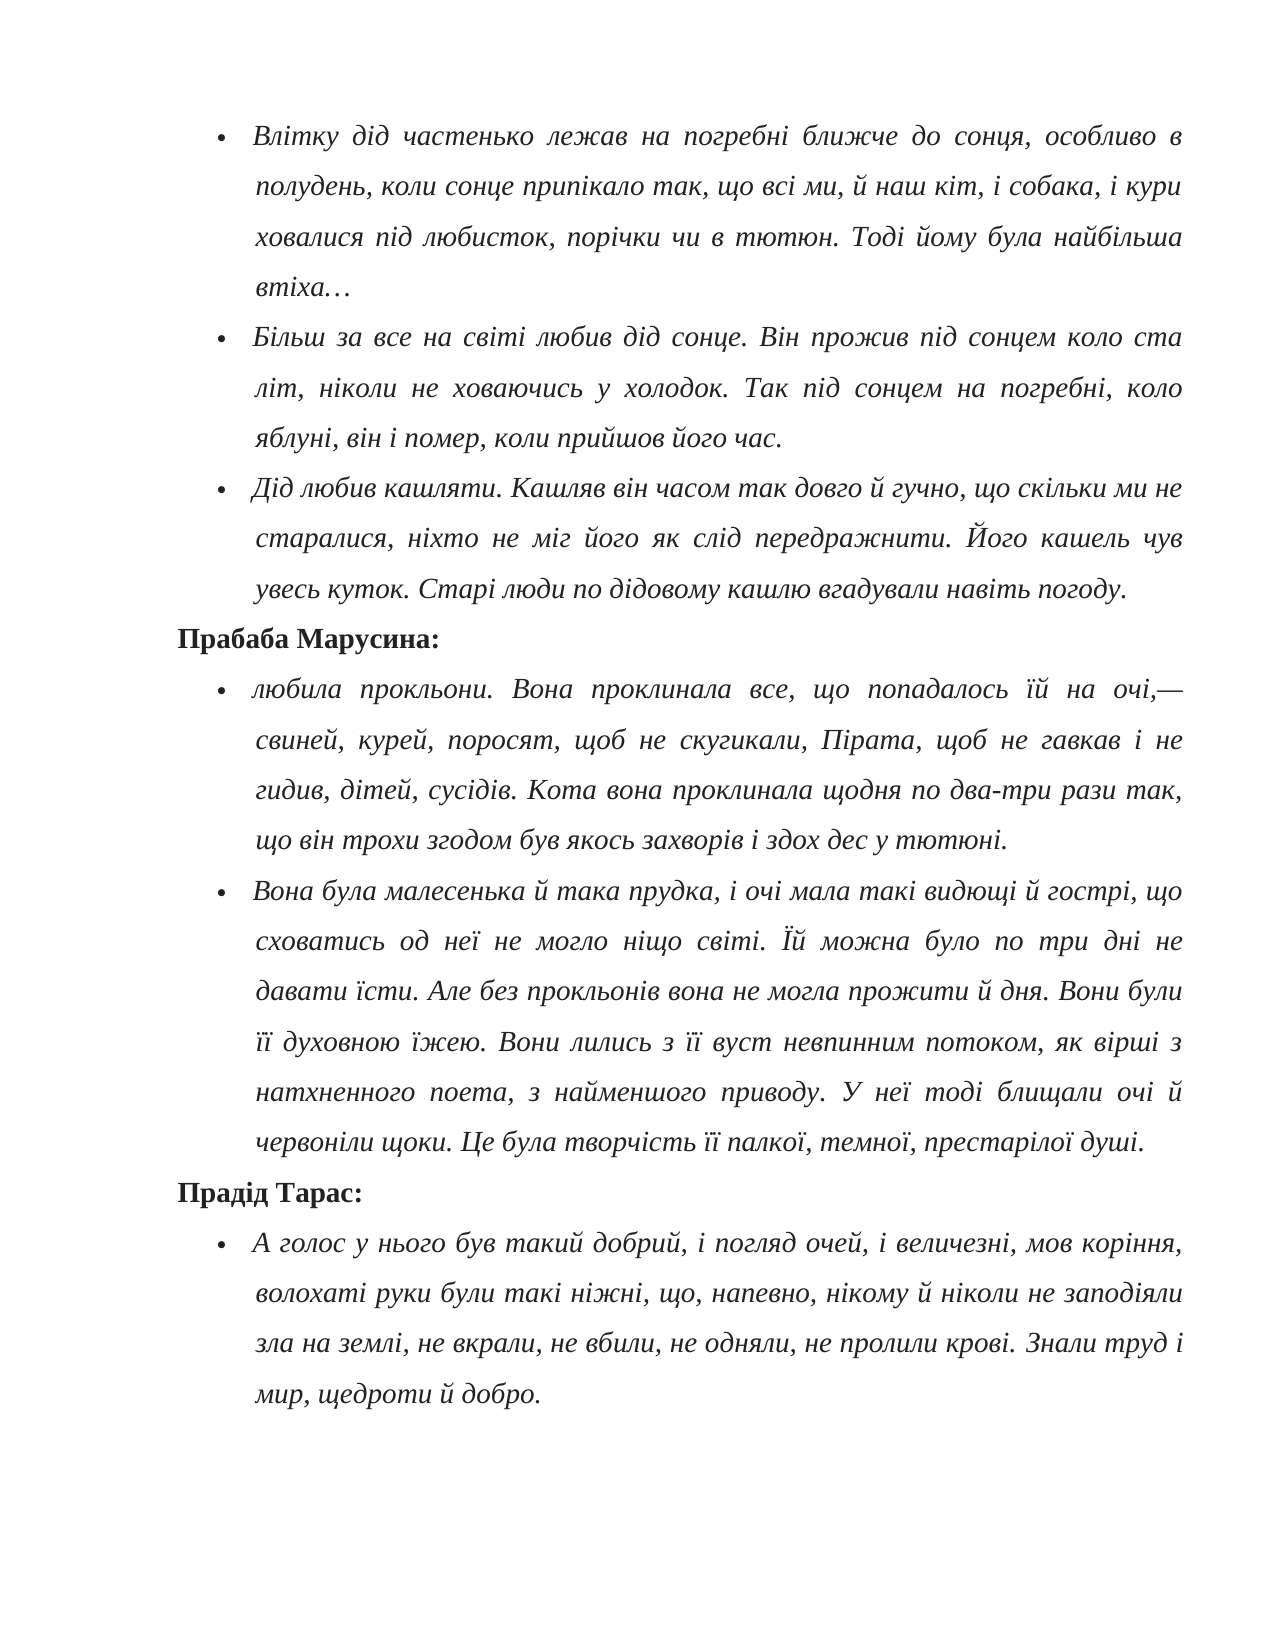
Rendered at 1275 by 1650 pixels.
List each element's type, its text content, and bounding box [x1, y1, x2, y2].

list Влітку дід частенько лежав на погребні ближче до сонця, особливо в полудень, коли сонце припікало так, що всі ми, й наш кіт, і собака, і кури ховалися під любисток, порічки чи в тютюн. Тоді йому була найбільша втіха… [218, 118, 1186, 303]
text Прадід Тарас: [177, 1175, 1186, 1208]
list Вона була малесенька й така прудка, і очі мала такі видющі й гострі, що сховатись од неї не могло ніщо світі. Їй можна було по три дні не давати їсти. Але без прокльонів вона не могла прожити й дня. Вони були її духовною їжею. Вони лились з її вуст невпинним потоком, як вірші з натхненного поета, з найменшого приводу. У неї тоді блищали очі й червоніли щоки. Це була творчість її палкої, темної, престарілої душі. [218, 873, 1186, 1158]
list А голос у нього був такий добрий, і погляд очей, і величезні, мов коріння, волохаті руки були такі ніжні, що, напевно, нікому й ніколи не заподіяли зла на землі, не вкрали, не вбили, не одняли, не пролили крові. Знали труд і мир, щедроти й добро. [218, 1225, 1186, 1409]
text Прабаба Марусина: [177, 621, 1186, 655]
list Дід любив кашляти. Кашляв він часом так довго й гучно, що скільки ми не старалися, ніхто не міг його як слід передражнити. Його кашель чув увесь куток. Старі люди по дідовому кашлю вгадували навіть погоду. [218, 470, 1186, 604]
list любила прокльони. Вона проклинала все, що попадалось їй на очі,— свиней, курей, поросят, щоб не скугикали, Пірата, щоб не гавкав і не гидив, дітей, сусідів. Кота вона проклинала щодня по два-три рази так, що він трохи згодом був якось захворів і здох дес у тютюні. [218, 672, 1186, 856]
list Більш за все на світі любив дід сонце. Він прожив під сонцем коло ста літ, ніколи не ховаючись у холодок. Так під сонцем на погребні, коло яблуні, він і помер, коли прийшов його час. [218, 319, 1186, 453]
